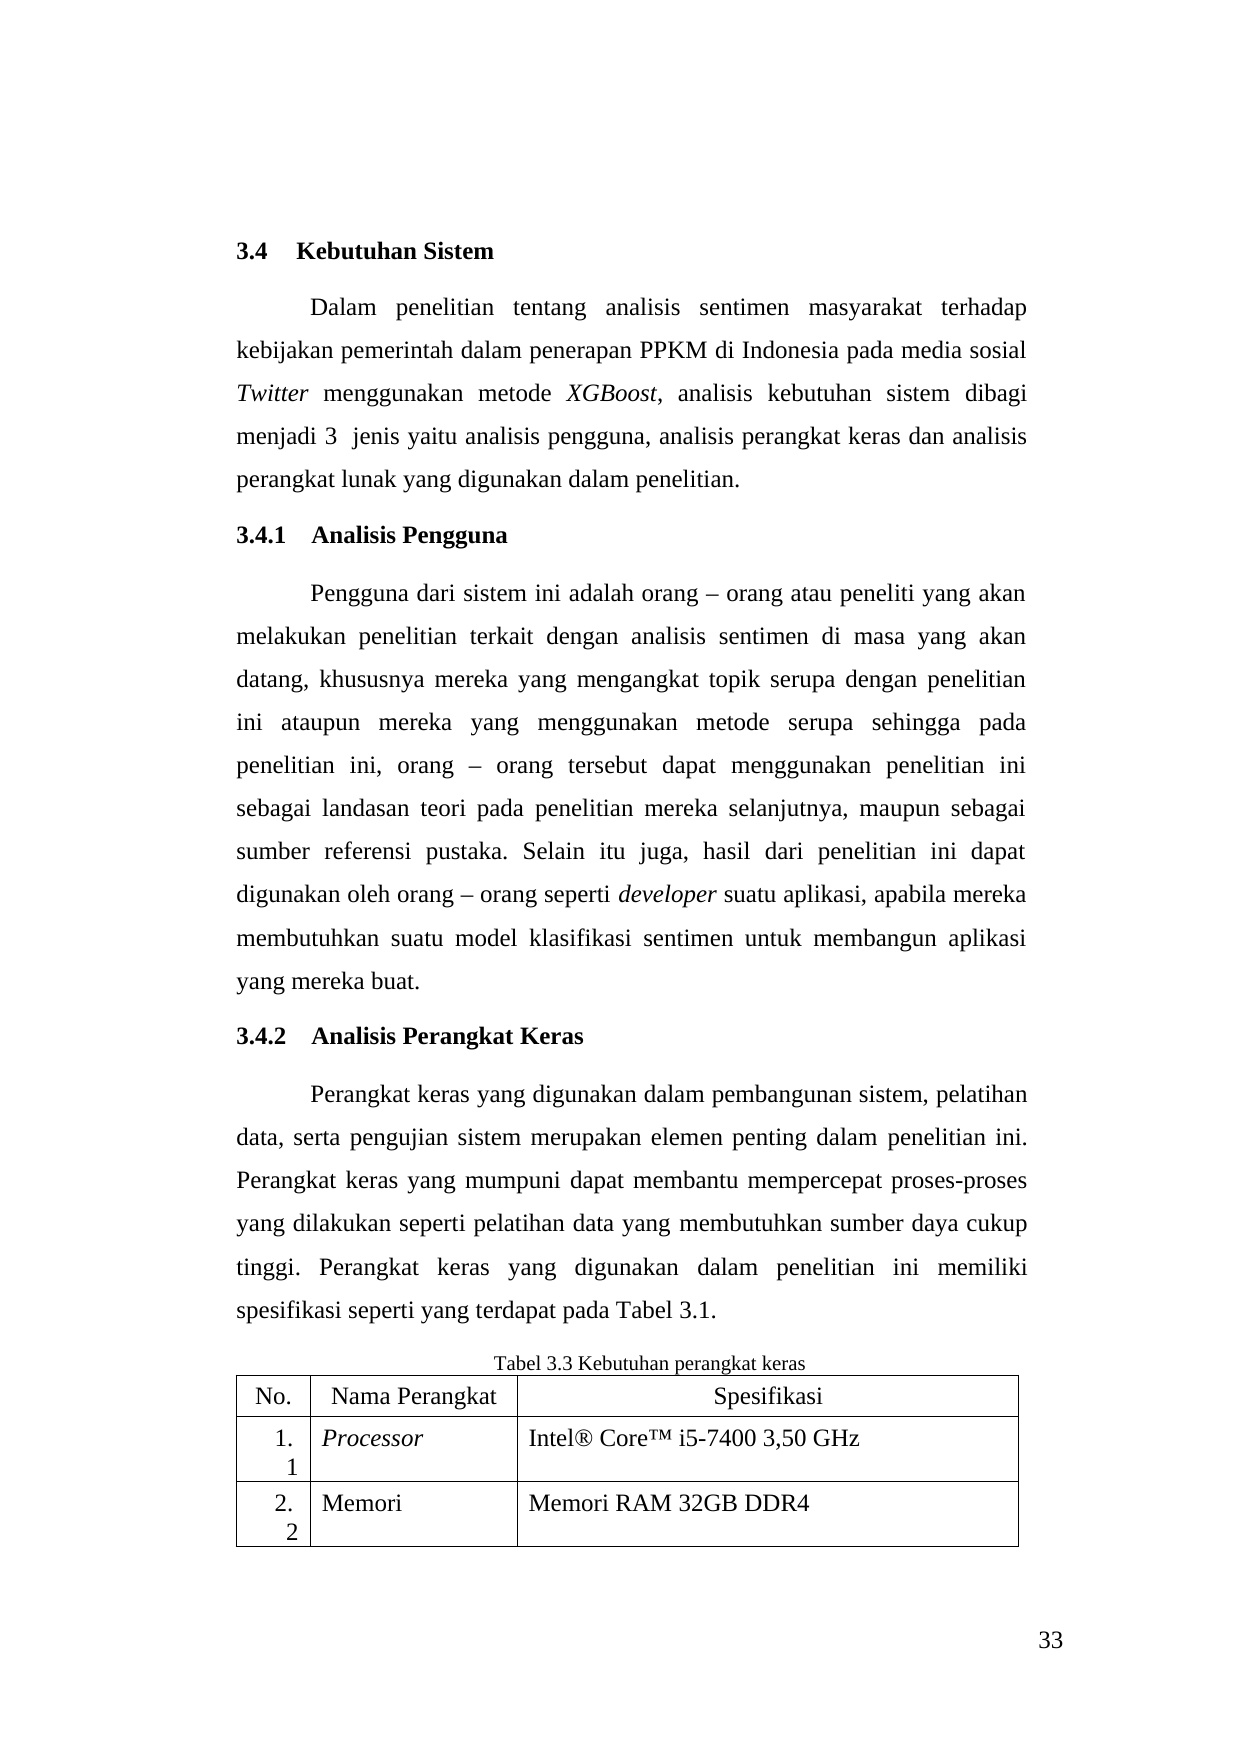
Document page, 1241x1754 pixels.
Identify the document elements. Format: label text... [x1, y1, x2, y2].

table_cell Memori RAM 32GB DDR4 [518, 1482, 1018, 1546]
table_cell 1 [237, 1417, 310, 1481]
text Perangkat keras yang digunakan dalam pembangunan sistem, pelatihan data, serta pengujian sistem merupakan elemen penting dalam penelitian ini. Perangkat keras yang mumpuni dapat membantu mempercepat proses-proses yang dilakukan seperti pelatihan data yang membutuhkan sumber daya cukup tinggi. Perangkat keras yang digunakan dalam penelitian ini memiliki spesifikasi seperti yang terdapat pada Tabel 3.1. [236, 1079, 1028, 1323]
table_header No. [237, 1376, 310, 1416]
table_cell 2 [237, 1482, 310, 1546]
subtitle Kebutuhan Sistem [236, 236, 1063, 265]
subtitle Analisis Pengguna [236, 520, 1063, 549]
subtitle Analisis Perangkat Keras [236, 1021, 1063, 1050]
table_cell Processor [311, 1417, 517, 1481]
table_header Nama Perangkat [311, 1376, 517, 1416]
text Pengguna dari sistem ini adalah orang – orang atau peneliti yang akan melakukan penelitian terkait dengan analisis sentimen di masa yang akan datang, khususnya mereka yang mengangkat topik serupa dengan penelitian ini ataupun mereka yang menggunakan metode serupa sehingga pada penelitian ini, orang – orang tersebut dapat menggunakan penelitian ini sebagai landasan teori pada penelitian mereka selanjutnya, maupun sebagai sumber referensi pustaka. Selain itu juga, hasil dari penelitian ini dapat digunakan oleh orang – orang seperti developer suatu aplikasi, apabila mereka membutuhkan suatu model klasifikasi sentimen untuk membangun aplikasi yang mereka buat. [236, 578, 1027, 994]
table_cell Memori [311, 1482, 517, 1546]
text Dalam penelitian tentang analisis sentimen masyarakat terhadap kebijakan pemerintah dalam penerapan PPKM di Indonesia pada media sosial Twitter menggunakan metode XGBoost, analisis kebutuhan sistem dibagi menjadi 3 jenis yaitu analisis pengguna, analisis perangkat keras dan analisis perangkat lunak yang digunakan dalam penelitian. [236, 292, 1027, 493]
table_cell Intel® Core™ i5-7400 3,50 GHz [518, 1417, 1018, 1481]
table_header Spesifikasi [518, 1376, 1018, 1416]
